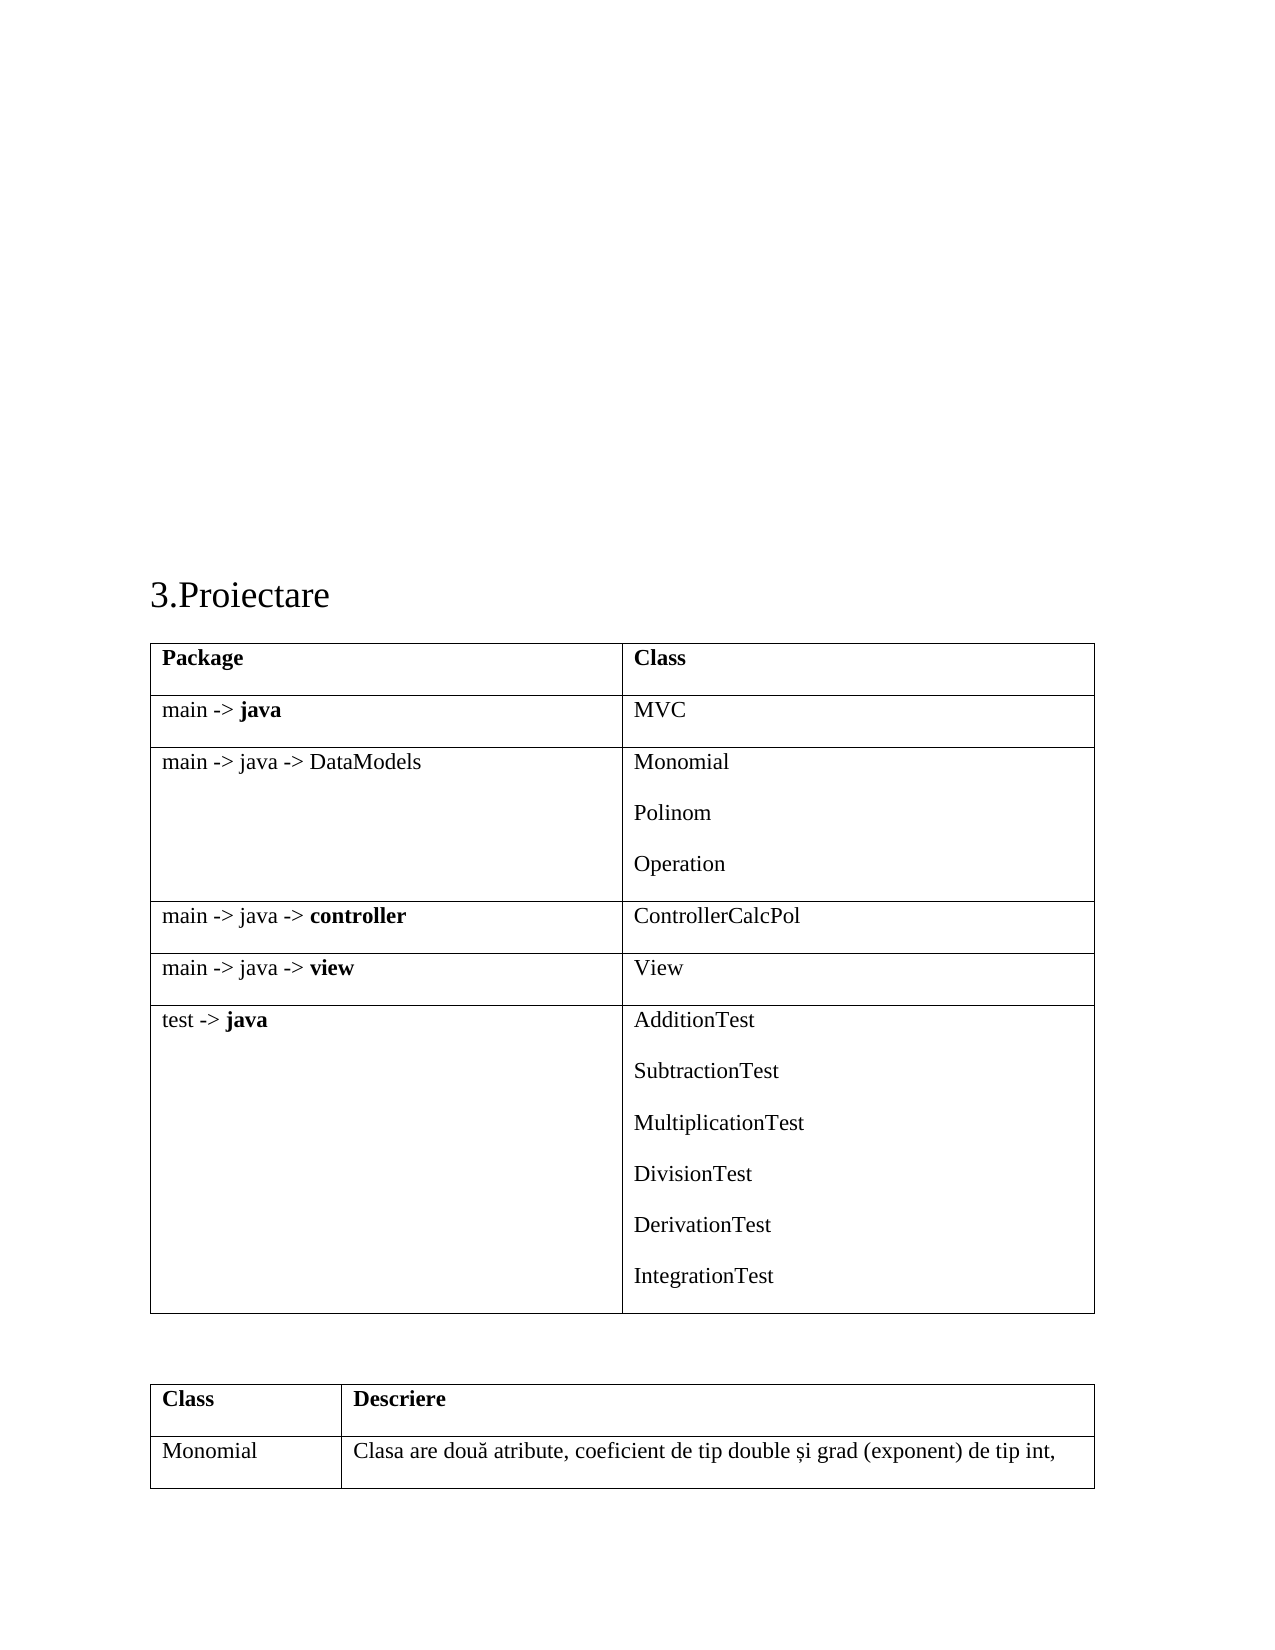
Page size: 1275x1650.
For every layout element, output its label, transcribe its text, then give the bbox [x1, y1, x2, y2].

table_header Package [151, 644, 622, 695]
table_cell Monomial Polinom Operation [623, 748, 1094, 901]
table_cell main -> java -> view [151, 954, 622, 1005]
table_header Descriere [342, 1385, 1094, 1436]
table_cell main -> java [151, 696, 622, 747]
table_header Class [151, 1385, 341, 1436]
table_cell MVC [623, 696, 1094, 747]
table_cell main -> java -> controller [151, 902, 622, 953]
table_cell Monomial [151, 1437, 341, 1488]
table_cell ControllerCalcPol [623, 902, 1094, 953]
table_header Class [623, 644, 1094, 695]
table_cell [342, 1437, 1094, 1488]
table_cell AdditionTest SubtractionTest MultiplicationTest DivisionTest DerivationTest IntegrationTest [623, 1006, 1094, 1313]
text 3.Proiectare [150, 572, 1125, 616]
table_cell View [623, 954, 1094, 1005]
table_cell main -> java -> DataModels [151, 748, 622, 901]
table_cell test -> java [151, 1006, 622, 1313]
